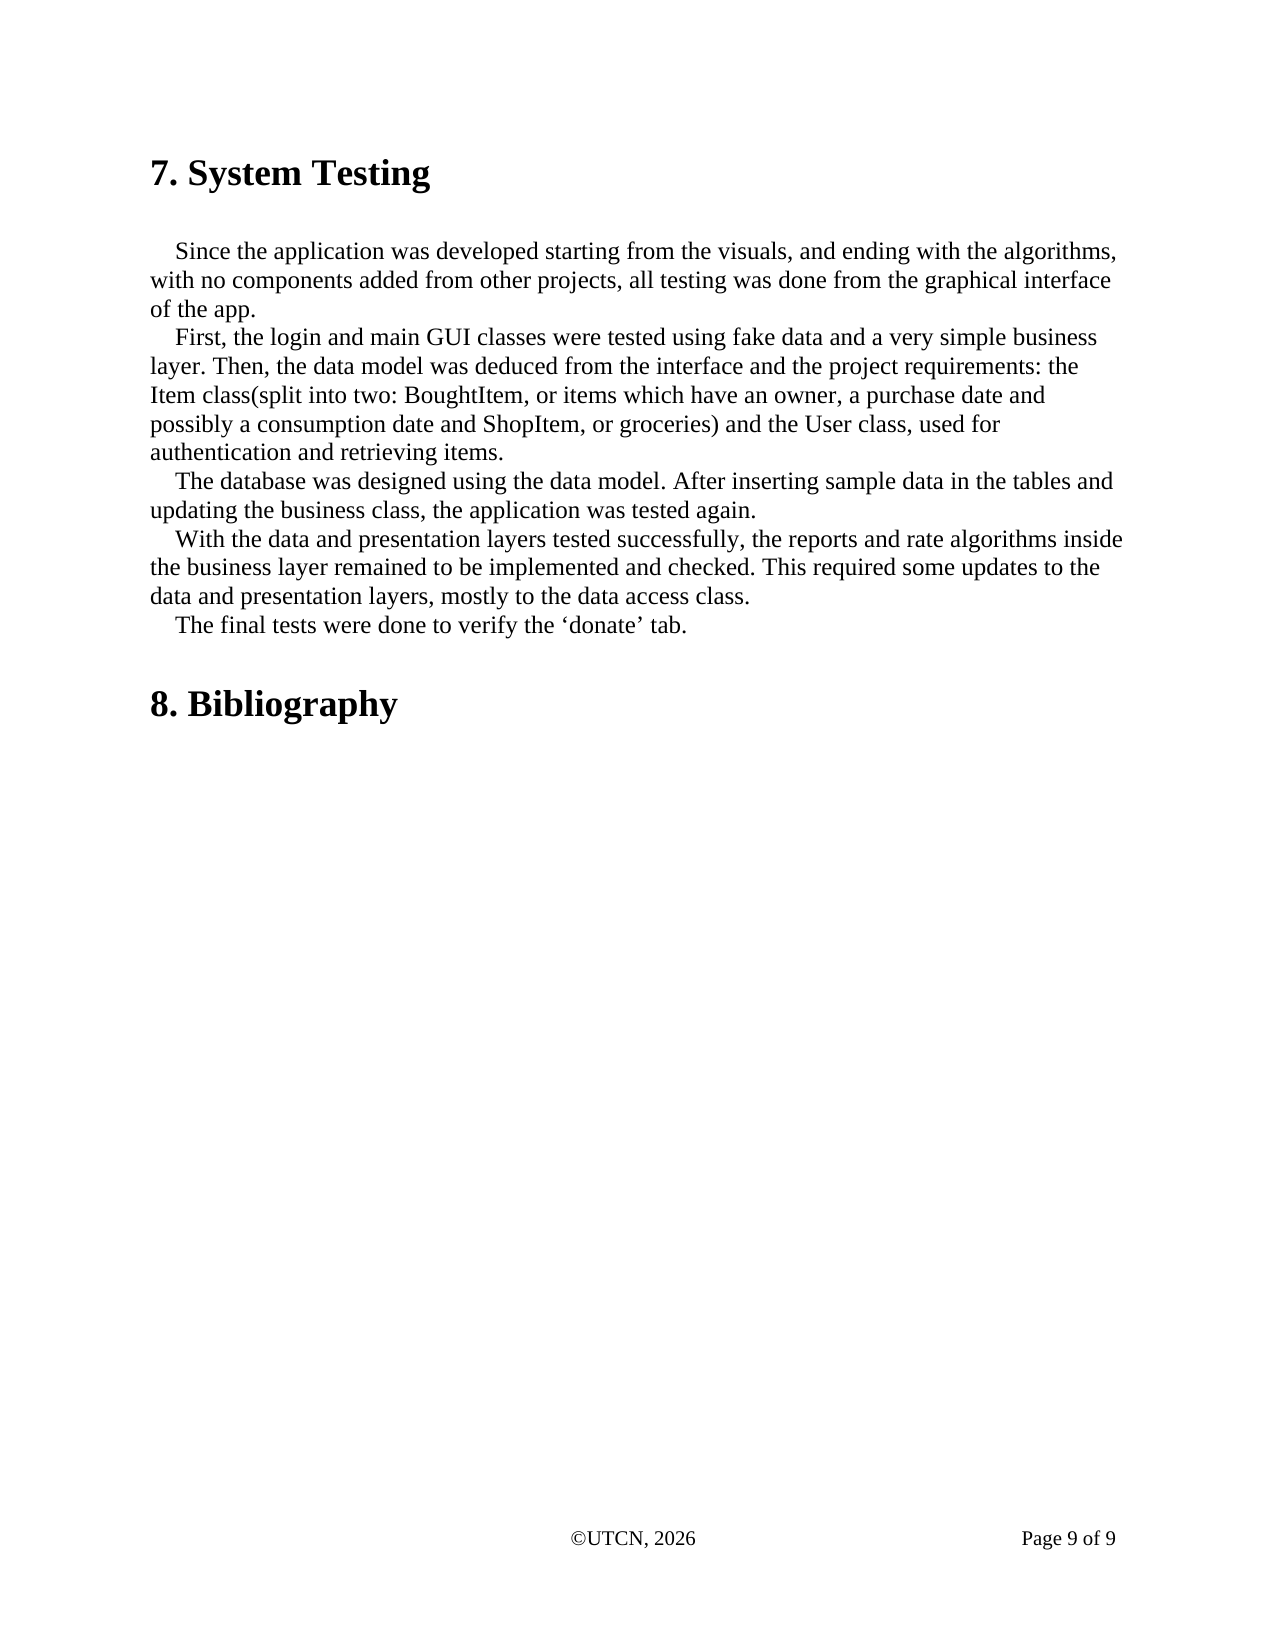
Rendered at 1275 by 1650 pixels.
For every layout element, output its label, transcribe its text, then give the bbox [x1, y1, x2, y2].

title 8. Bibliography [150, 682, 1125, 725]
text Since the application was developed starting from the visuals, and ending with the algorithms, with no components added from other projects, all testing was done from the graphical interface of the app. [150, 236, 1125, 322]
text The database was designed using the data model. After inserting sample data in the tables and updating the business class, the application was tested again. [150, 466, 1125, 524]
text First, the login and main GUI classes were tested using fake data and a very simple business layer. Then, the data model was deduced from the interface and the project requirements: the Item class(split into two: BoughtItem, or items which have an owner, a purchase date and possibly a consumption date and ShopItem, or groceries) and the User class, used for authentication and retrieving items. [150, 322, 1125, 466]
title 7. System Testing [150, 150, 1125, 193]
text The final tests were done to verify the ‘donate’ tab. [150, 610, 1125, 639]
text With the data and presentation layers tested successfully, the reports and rate algorithms inside the business layer remained to be implemented and checked. This required some updates to the data and presentation layers, mostly to the data access class. [150, 524, 1125, 610]
